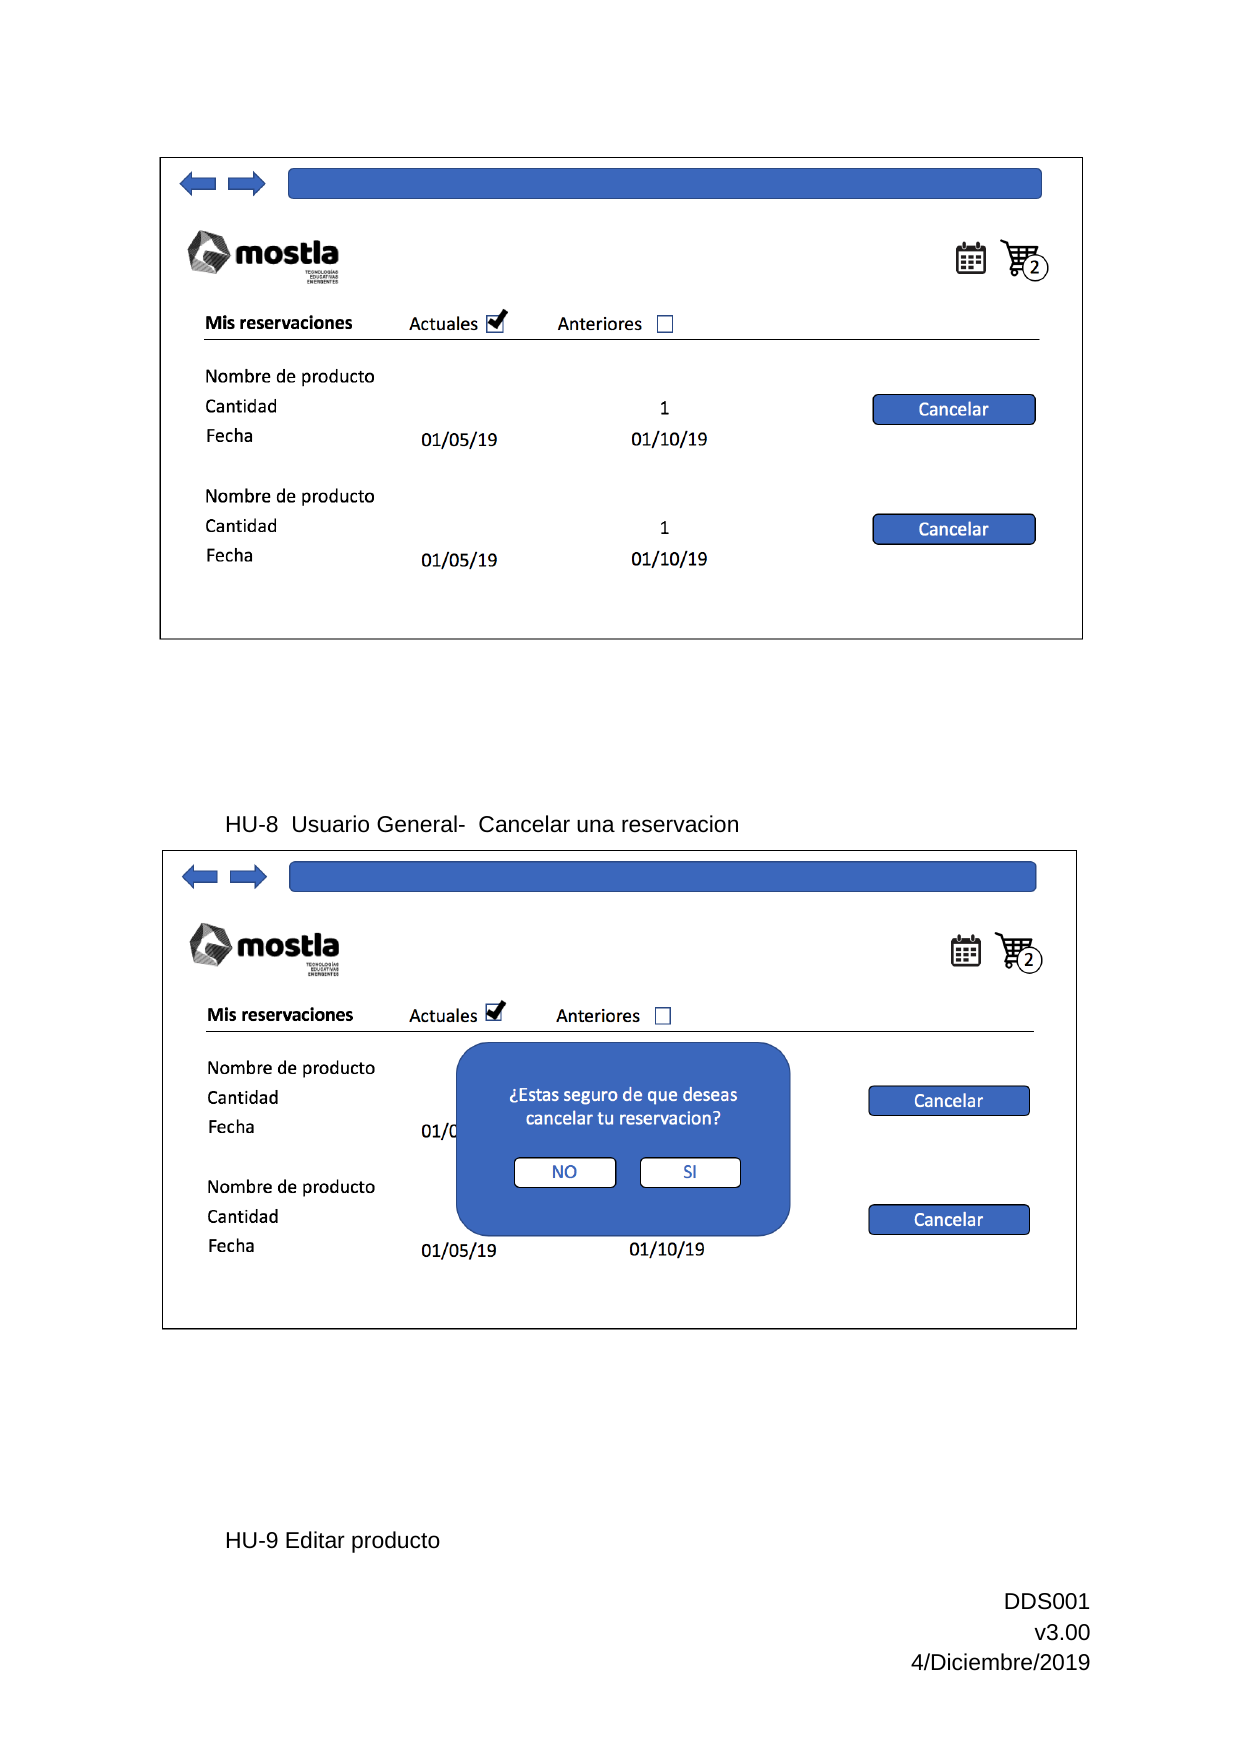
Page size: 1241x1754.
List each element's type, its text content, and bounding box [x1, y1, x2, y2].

picture [150, 841, 1091, 1334]
text HU-9 Editar producto [225, 1527, 1090, 1553]
picture [150, 150, 1091, 648]
text HU-8 Usuario General- Cancelar una reservacion [225, 811, 1090, 838]
